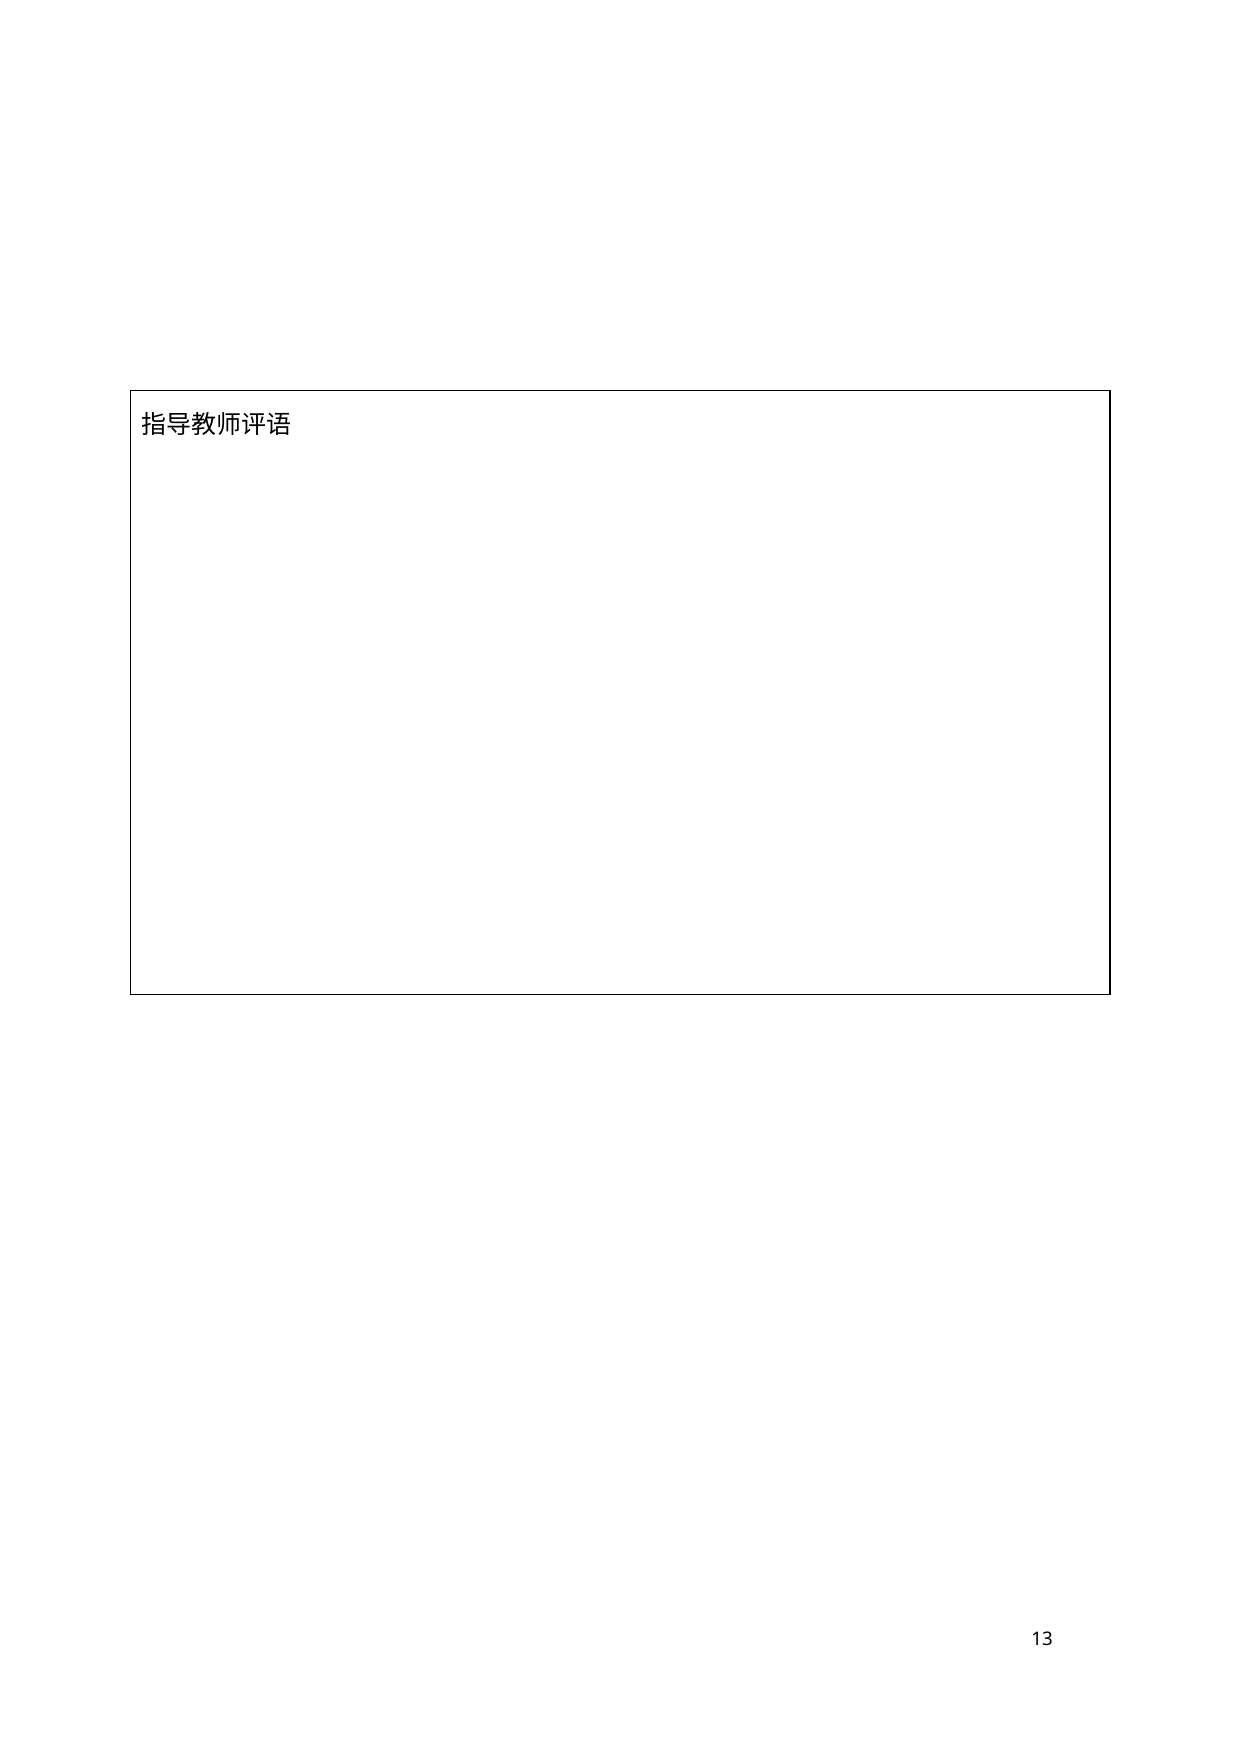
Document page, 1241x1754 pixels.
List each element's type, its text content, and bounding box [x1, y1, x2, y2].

table_header 指导教师评语 实验报告评分（百分制）： 分 指导教师签名： 日 期： 年 月 日 [131, 391, 1109, 994]
